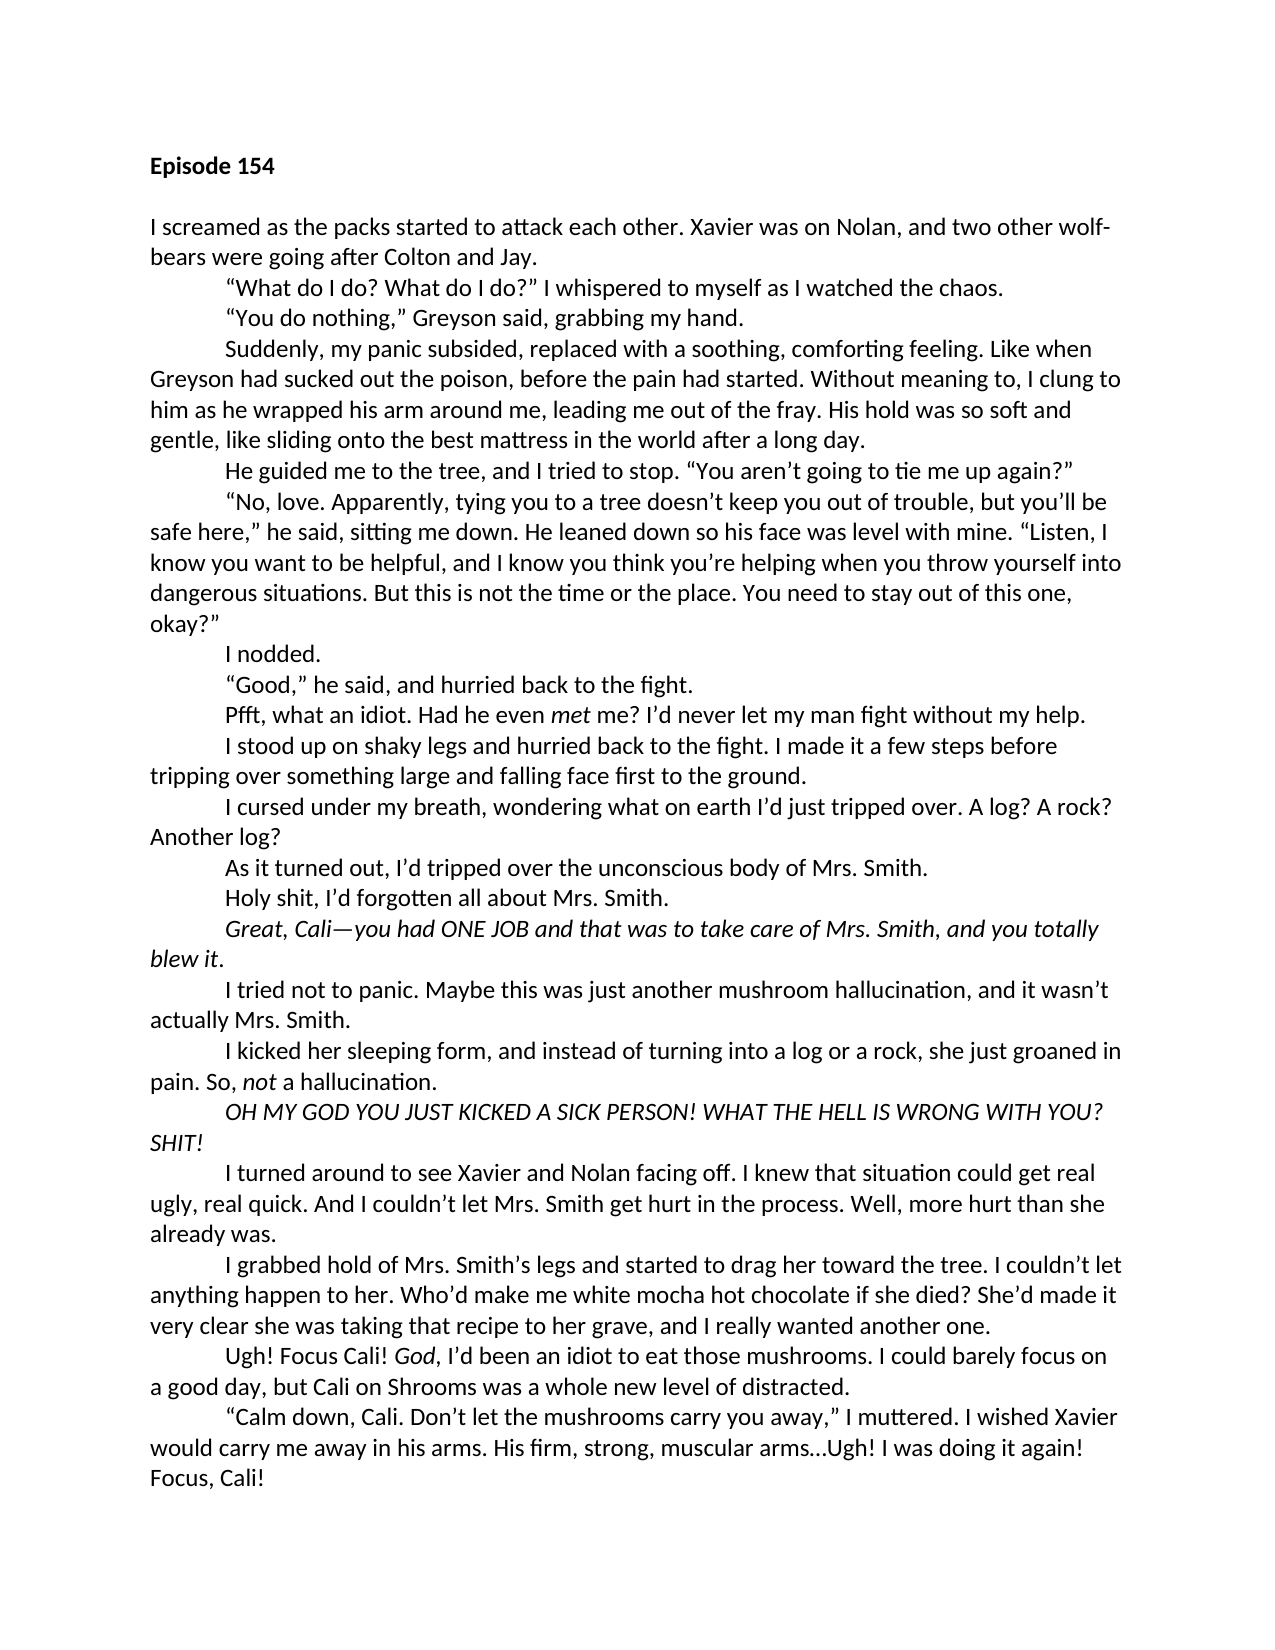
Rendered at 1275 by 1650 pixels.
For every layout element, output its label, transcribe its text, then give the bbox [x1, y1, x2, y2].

text Ugh! Focus Cali! God, I’d been an idiot to eat those mushrooms. I could barely focus on a good day, but Cali on Shrooms was a whole new level of distracted. [150, 1340, 1125, 1401]
text “Calm down, Cali. Don’t let the mushrooms carry you away,” I muttered. I wished Xavier would carry me away in his arms. His firm, strong, muscular arms…Ugh! I was doing it again! Focus, Cali! [150, 1401, 1125, 1493]
text As it turned out, I’d tripped over the unconscious body of Mrs. Smith. [150, 852, 1125, 882]
text I stood up on shaky legs and hurried back to the fight. I made it a few steps before tripping over something large and falling face first to the ground. [150, 730, 1125, 791]
text I grabbed hold of Mrs. Smith’s legs and started to drag her toward the tree. I couldn’t let anything happen to her. Who’d make me white mocha hot chocolate if she died? She’d made it very clear she was taking that recipe to her grave, and I really wanted another one. [150, 1249, 1125, 1340]
text I cursed under my breath, wondering what on earth I’d just tripped over. A log? A rock? Another log? [150, 791, 1125, 852]
text I kicked her sleeping form, and instead of turning into a log or a rock, she just groaned in pain. So, not a hallucination. [150, 1035, 1125, 1096]
text “What do I do? What do I do?” I whispered to myself as I watched the chaos. [150, 272, 1125, 303]
text “You do nothing,” Greyson said, grabbing my hand. [150, 303, 1125, 333]
text “Good,” he said, and hurried back to the fight. [150, 669, 1125, 699]
text OH MY GOD YOU JUST KICKED A SICK PERSON! WHAT THE HELL IS WRONG WITH YOU? SHIT! [150, 1096, 1125, 1157]
text Episode 154 [150, 150, 1125, 181]
text Holy shit, I’d forgotten all about Mrs. Smith. [150, 882, 1125, 913]
text Great, Cali—you had ONE JOB and that was to take care of Mrs. Smith, and you totally blew it. [150, 913, 1125, 974]
text “No, love. Apparently, tying you to a tree doesn’t keep you out of trouble, but you’ll be safe here,” he said, sitting me down. He leaned down so his face was level with mine. “Listen, I know you want to be helpful, and I know you think you’re helping when you throw yourself into dangerous situations. But this is not the time or the place. You need to stay out of this one, okay?” [150, 486, 1125, 638]
text Suddenly, my panic subsided, replaced with a soothing, comforting feeling. Like when Greyson had sucked out the poison, before the pain had started. Without meaning to, I clung to him as he wrapped his arm around me, leading me out of the fray. His hold was so soft and gentle, like sliding onto the best mattress in the world after a long day. [150, 333, 1125, 455]
text He guided me to the tree, and I tried to stop. “You aren’t going to tie me up again?” [150, 455, 1125, 486]
text I tried not to panic. Maybe this was just another mushroom hallucination, and it wasn’t actually Mrs. Smith. [150, 974, 1125, 1035]
text I turned around to see Xavier and Nolan facing off. I knew that situation could get real ugly, real quick. And I couldn’t let Mrs. Smith get hurt in the process. Well, more hurt than she already was. [150, 1157, 1125, 1249]
text I nodded. [150, 638, 1125, 669]
text Pfft, what an idiot. Had he even met me? I’d never let my man fight without my help. [150, 699, 1125, 730]
text I screamed as the packs started to attack each other. Xavier was on Nolan, and two other wolf-bears were going after Colton and Jay. [150, 211, 1125, 272]
